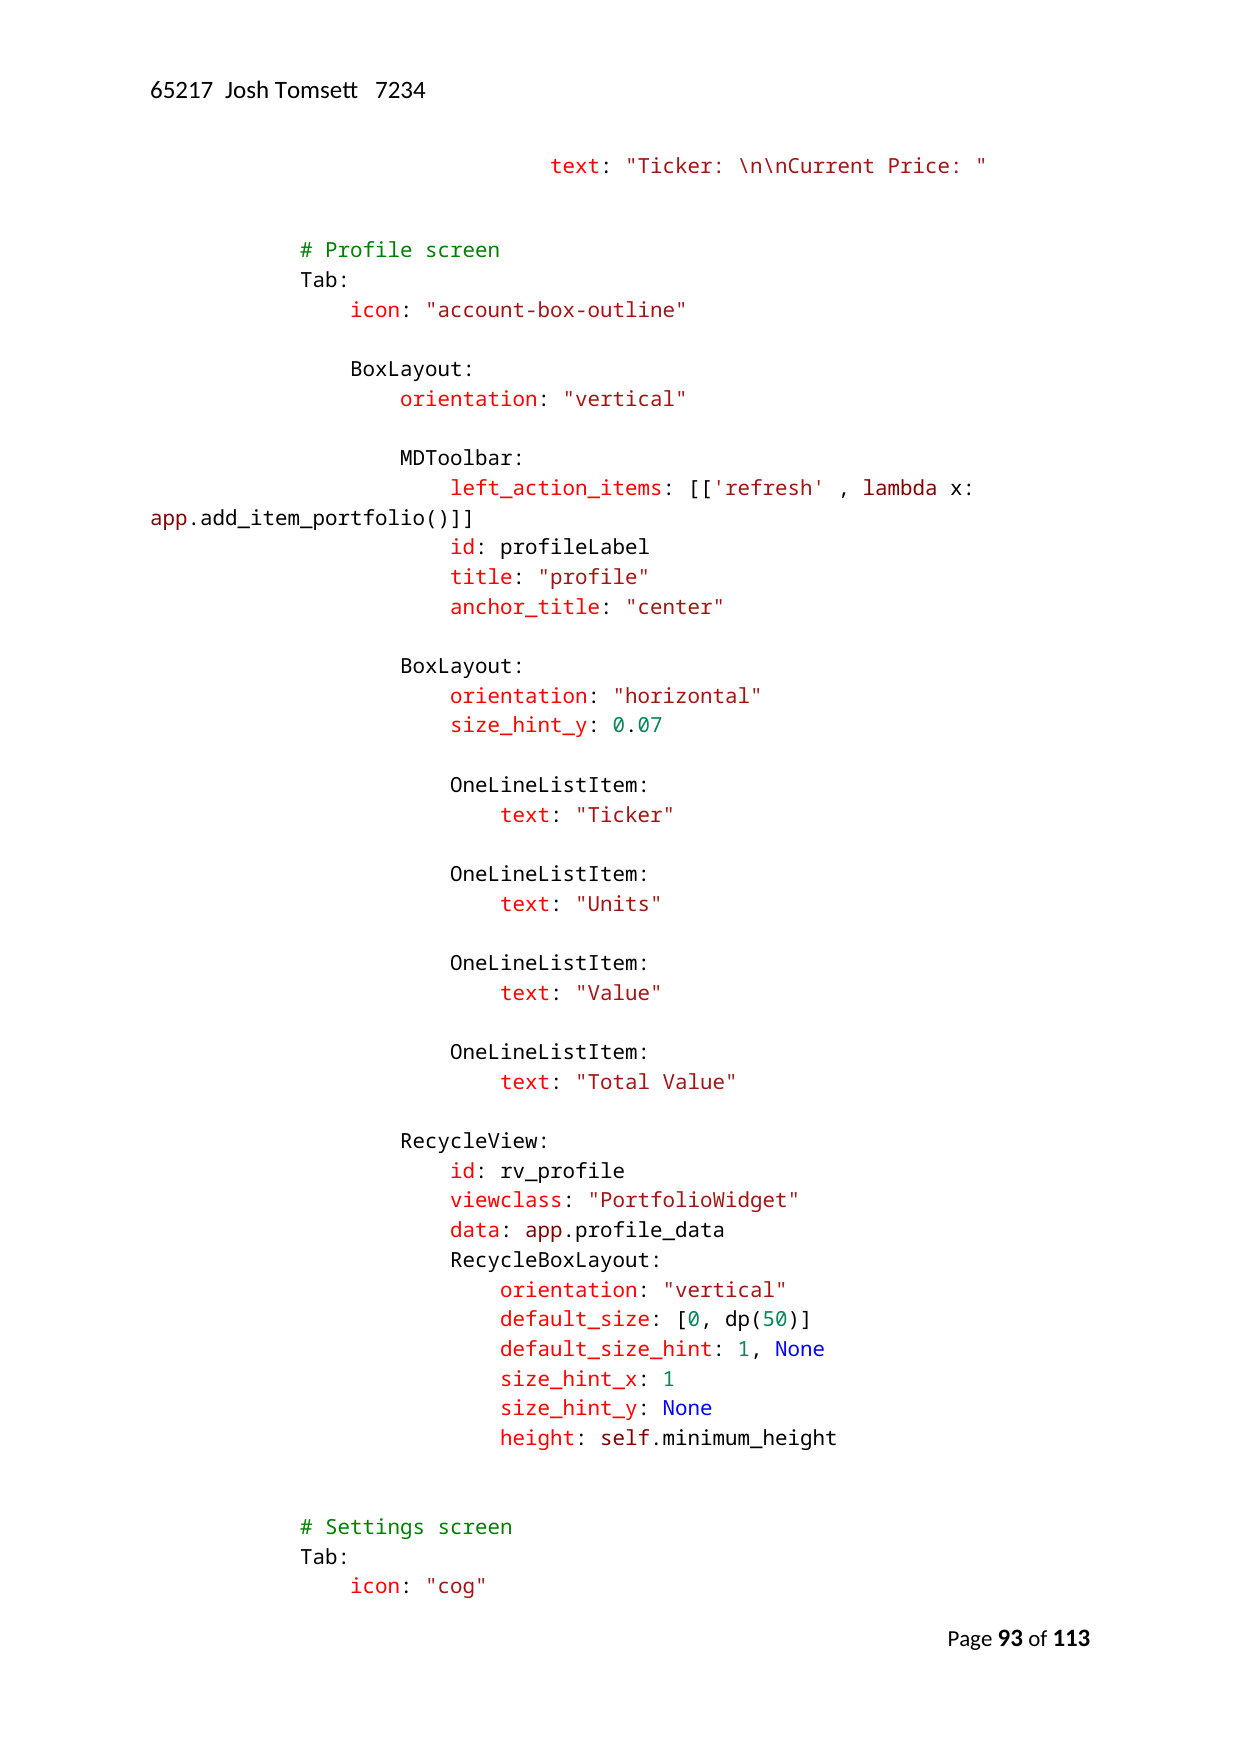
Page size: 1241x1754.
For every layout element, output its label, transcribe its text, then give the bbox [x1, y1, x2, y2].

text OneLineListItem: [150, 858, 1090, 887]
text Tab: [150, 264, 1090, 294]
text size_hint_y: 0.07 [150, 709, 1090, 739]
text viewclass: "PortfolioWidget" [150, 1184, 1090, 1214]
text height: self.minimum_height [150, 1422, 1090, 1452]
text MDToolbar: [150, 442, 1090, 472]
text id: profileLabel [150, 531, 1090, 561]
text BoxLayout: [150, 650, 1090, 680]
text icon: "cog" [150, 1570, 1090, 1600]
text BoxLayout: [150, 353, 1090, 383]
text RecycleView: [150, 1125, 1090, 1155]
text OneLineListItem: [150, 1036, 1090, 1066]
text id: rv_profile [150, 1155, 1090, 1184]
text orientation: "vertical" [150, 1273, 1090, 1303]
text default_size_hint: 1, None [150, 1333, 1090, 1362]
text text: "Ticker" [150, 798, 1090, 828]
text Tab: [150, 1541, 1090, 1570]
text data: app.profile_data [150, 1214, 1090, 1244]
text orientation: "horizontal" [150, 680, 1090, 709]
text default_size: [0, dp(50)] [150, 1303, 1090, 1333]
text left_action_items: [['refresh' , lambda x: app.add_item_portfolio()]] [150, 472, 1090, 531]
text OneLineListItem: [150, 769, 1090, 798]
text text: "Units" [150, 887, 1090, 917]
text icon: "account-box-outline" [150, 294, 1090, 323]
text orientation: "vertical" [150, 383, 1090, 412]
text RecycleBoxLayout: [150, 1244, 1090, 1273]
text size_hint_y: None [150, 1392, 1090, 1422]
text text: "Total Value" [150, 1066, 1090, 1095]
text anchor_title: "center" [150, 591, 1090, 620]
text OneLineListItem: [150, 947, 1090, 977]
text text: "Ticker: \n\nCurrent Price: " [150, 150, 1090, 180]
text size_hint_x: 1 [150, 1362, 1090, 1392]
text # Settings screen [150, 1511, 1090, 1541]
text # Profile screen [150, 234, 1090, 264]
text title: "profile" [150, 561, 1090, 591]
text text: "Value" [150, 977, 1090, 1006]
